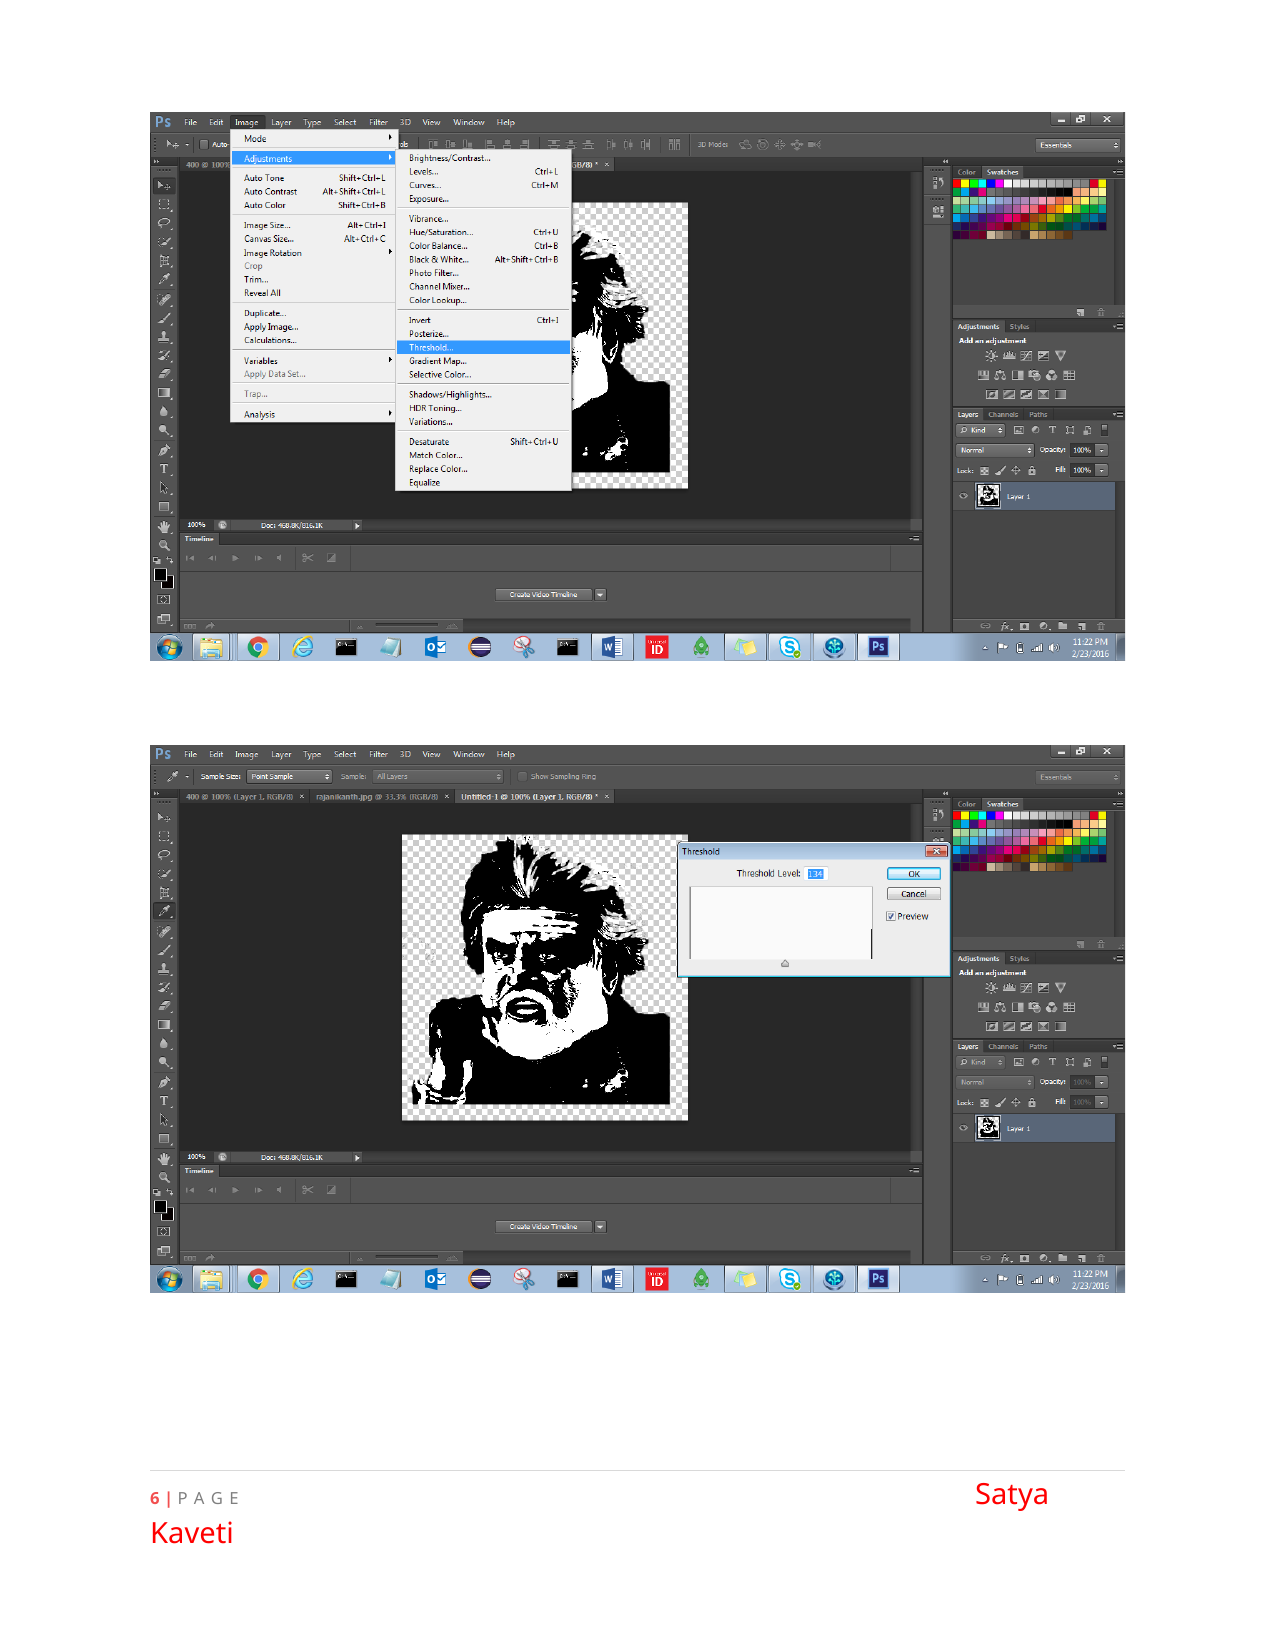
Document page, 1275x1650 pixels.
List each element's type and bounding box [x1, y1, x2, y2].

picture [150, 112, 1125, 661]
picture [150, 745, 1125, 1293]
